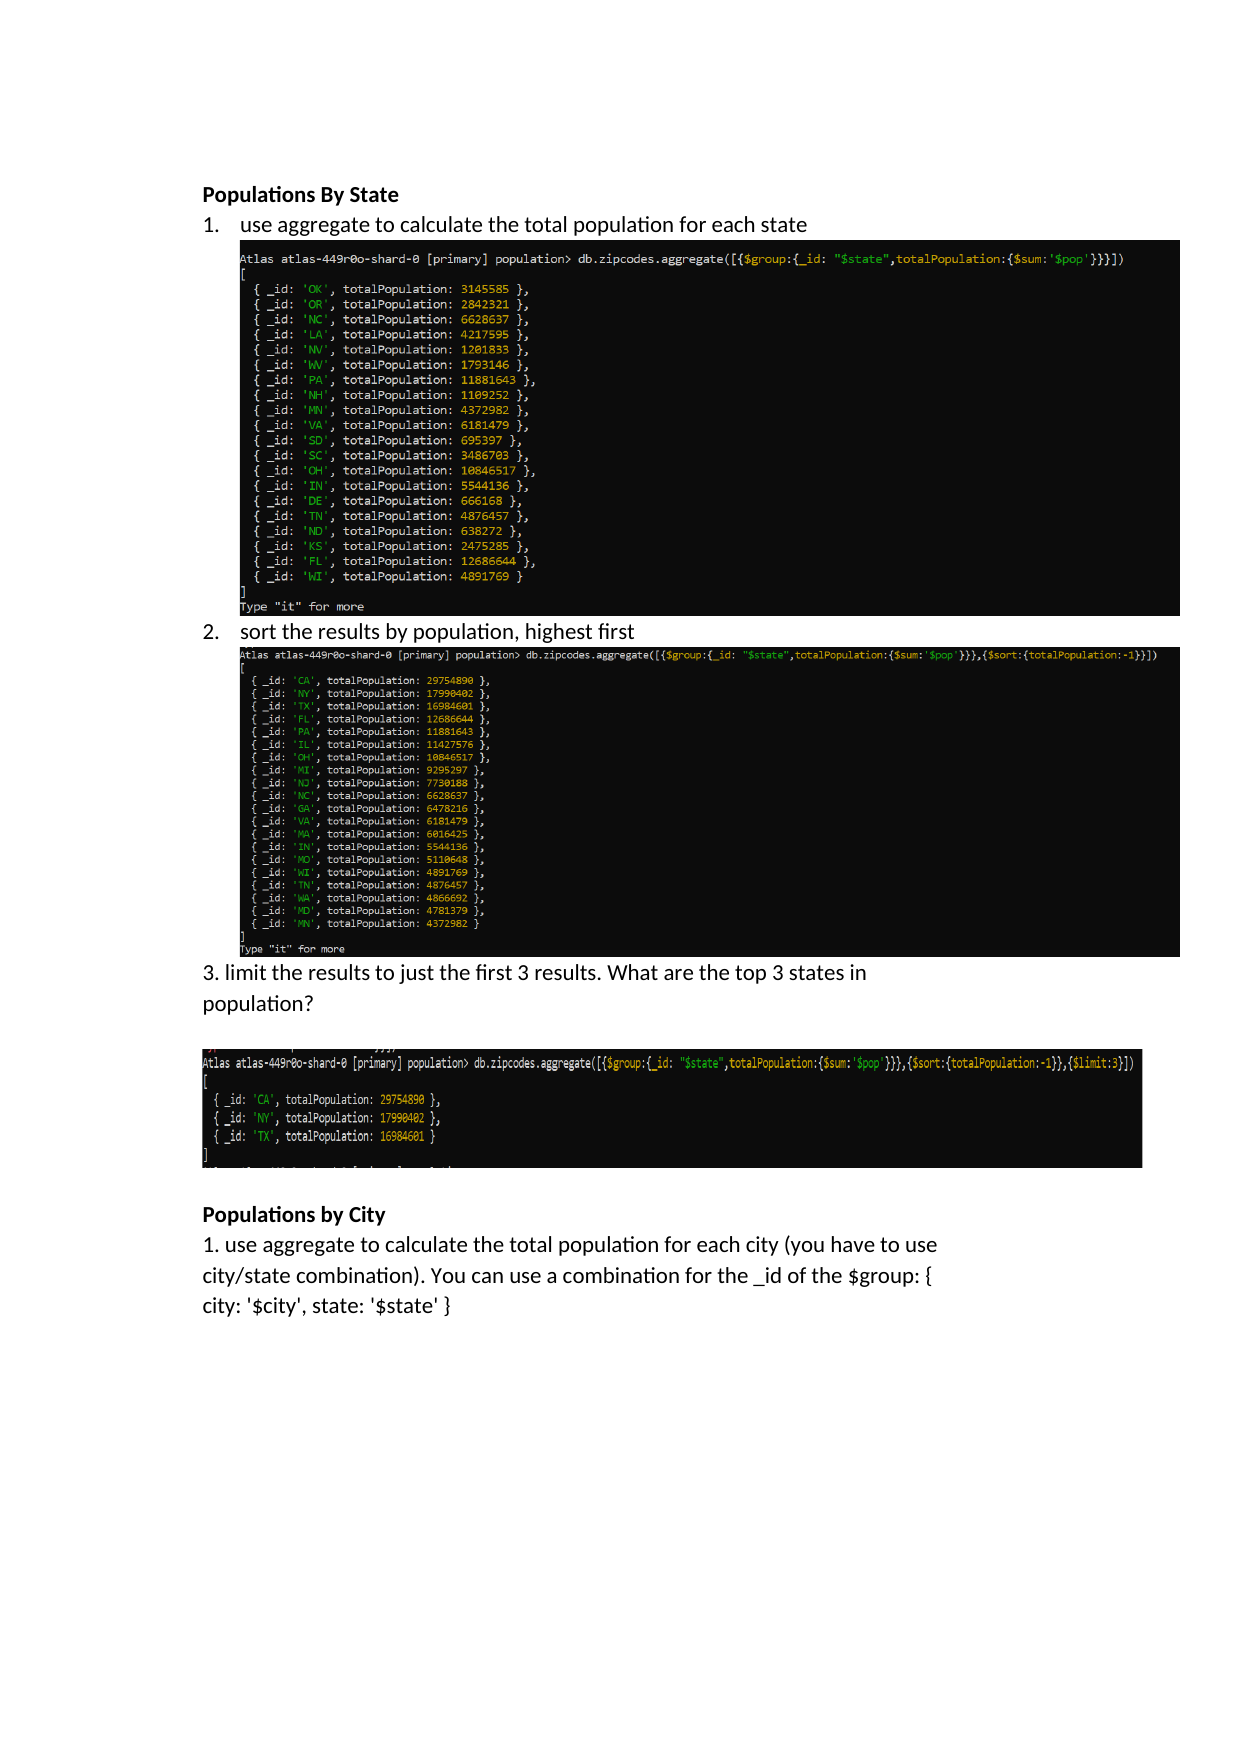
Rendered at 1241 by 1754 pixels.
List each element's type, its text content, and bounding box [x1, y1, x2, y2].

list use aggregate to calculate the total population for each state [202, 210, 1090, 238]
list Populations by City [202, 1200, 1090, 1228]
list city: '$city', state: '$state' } [202, 1291, 1090, 1319]
picture [239, 240, 1180, 616]
list 3. limit the results to just the first 3 results. What are the top 3 states in [202, 958, 1090, 987]
list sort the results by population, highest first [202, 617, 1090, 645]
list population? [202, 989, 1090, 1017]
picture [239, 647, 1180, 957]
list city/state combination). You can use a combination for the _id of the $group: { [202, 1261, 1090, 1289]
picture [202, 1049, 1143, 1168]
list Populations By State [202, 180, 1090, 208]
list 1. use aggregate to calculate the total population for each city (you have to use [202, 1231, 1090, 1259]
